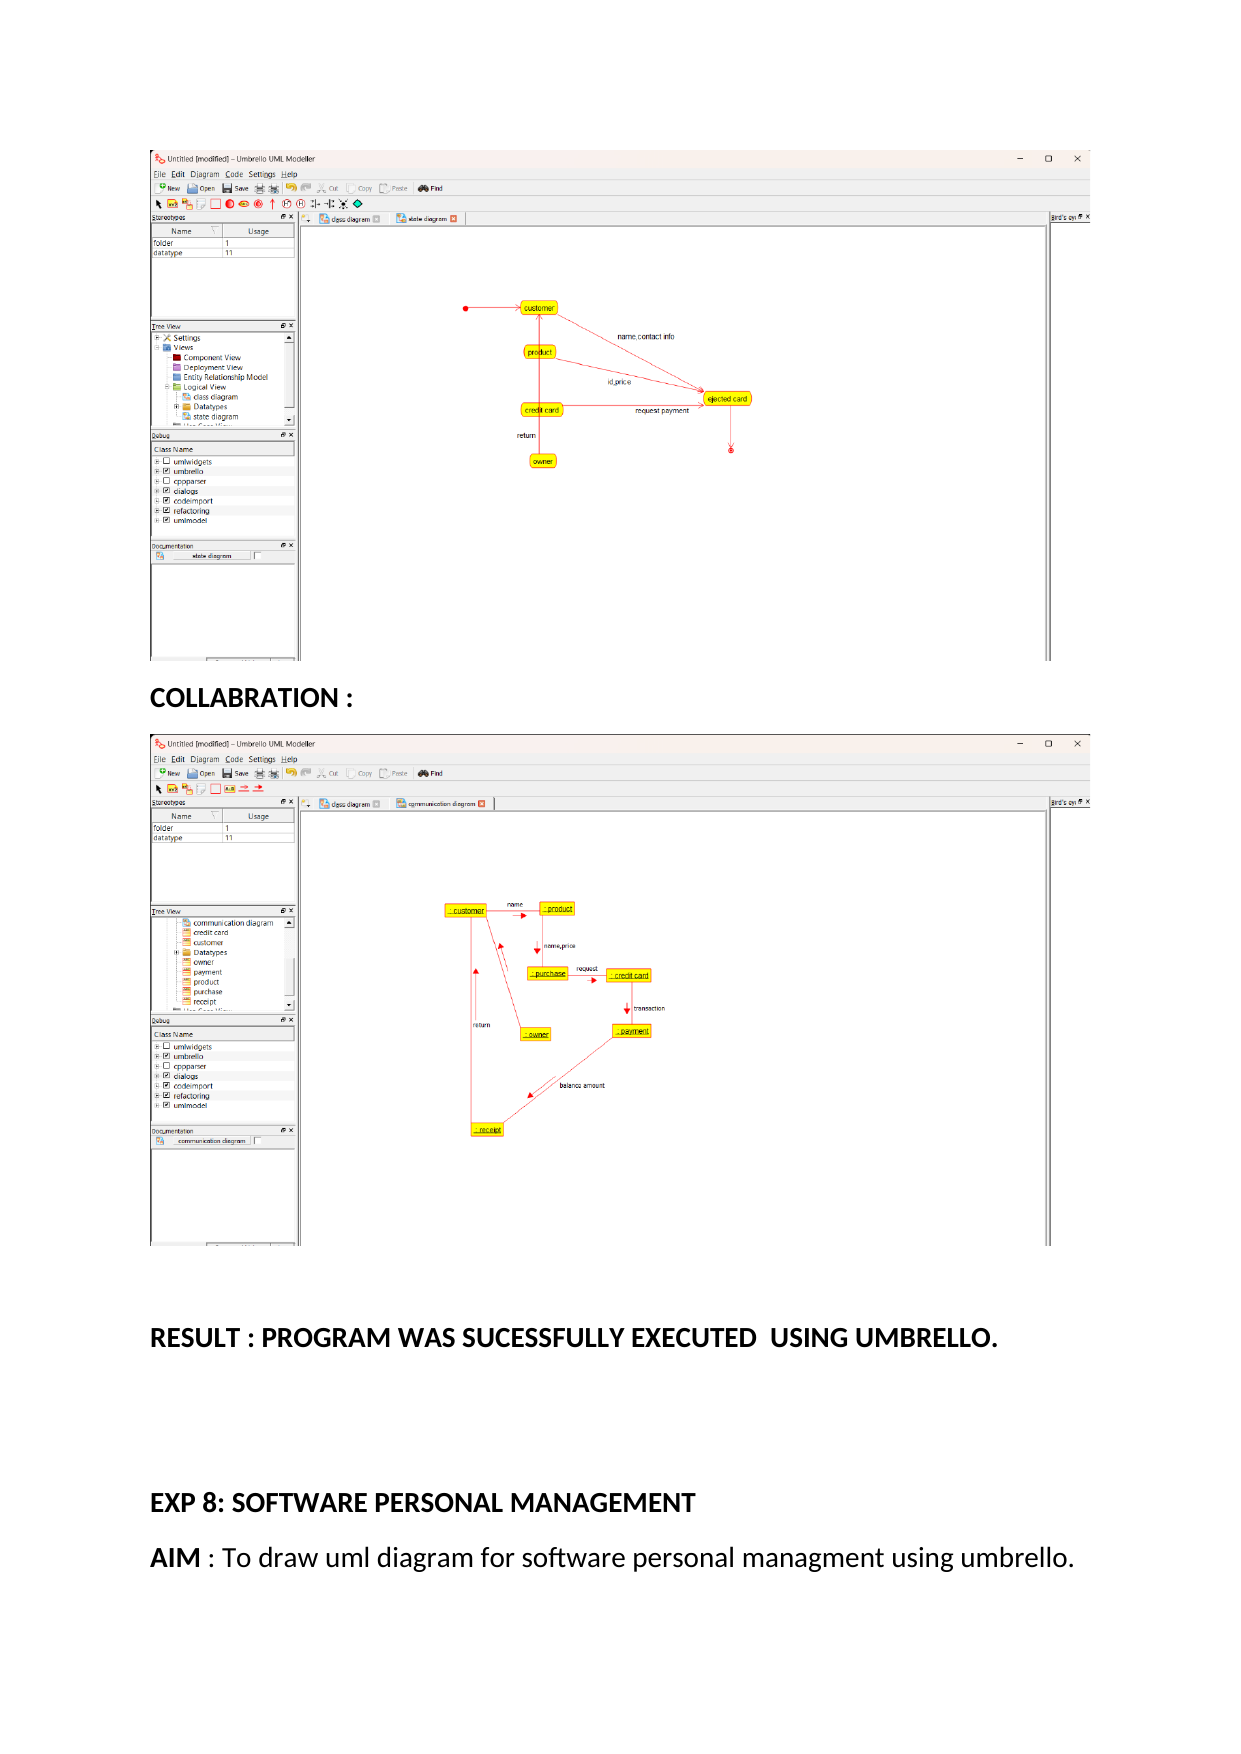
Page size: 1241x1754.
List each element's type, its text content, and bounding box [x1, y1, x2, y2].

text RESULT : PROGRAM WAS SUCESSFULLY EXECUTED USING UMBRELLO. [150, 1319, 1090, 1355]
text COLLABRATION : [150, 679, 1090, 715]
text EXP 8: SOFTWARE PERSONAL MANAGEMENT [150, 1484, 1090, 1520]
picture [150, 734, 1091, 1246]
picture [150, 150, 1091, 661]
text AIM : To draw uml diagram for software personal managment using umbrello. [150, 1539, 1090, 1575]
